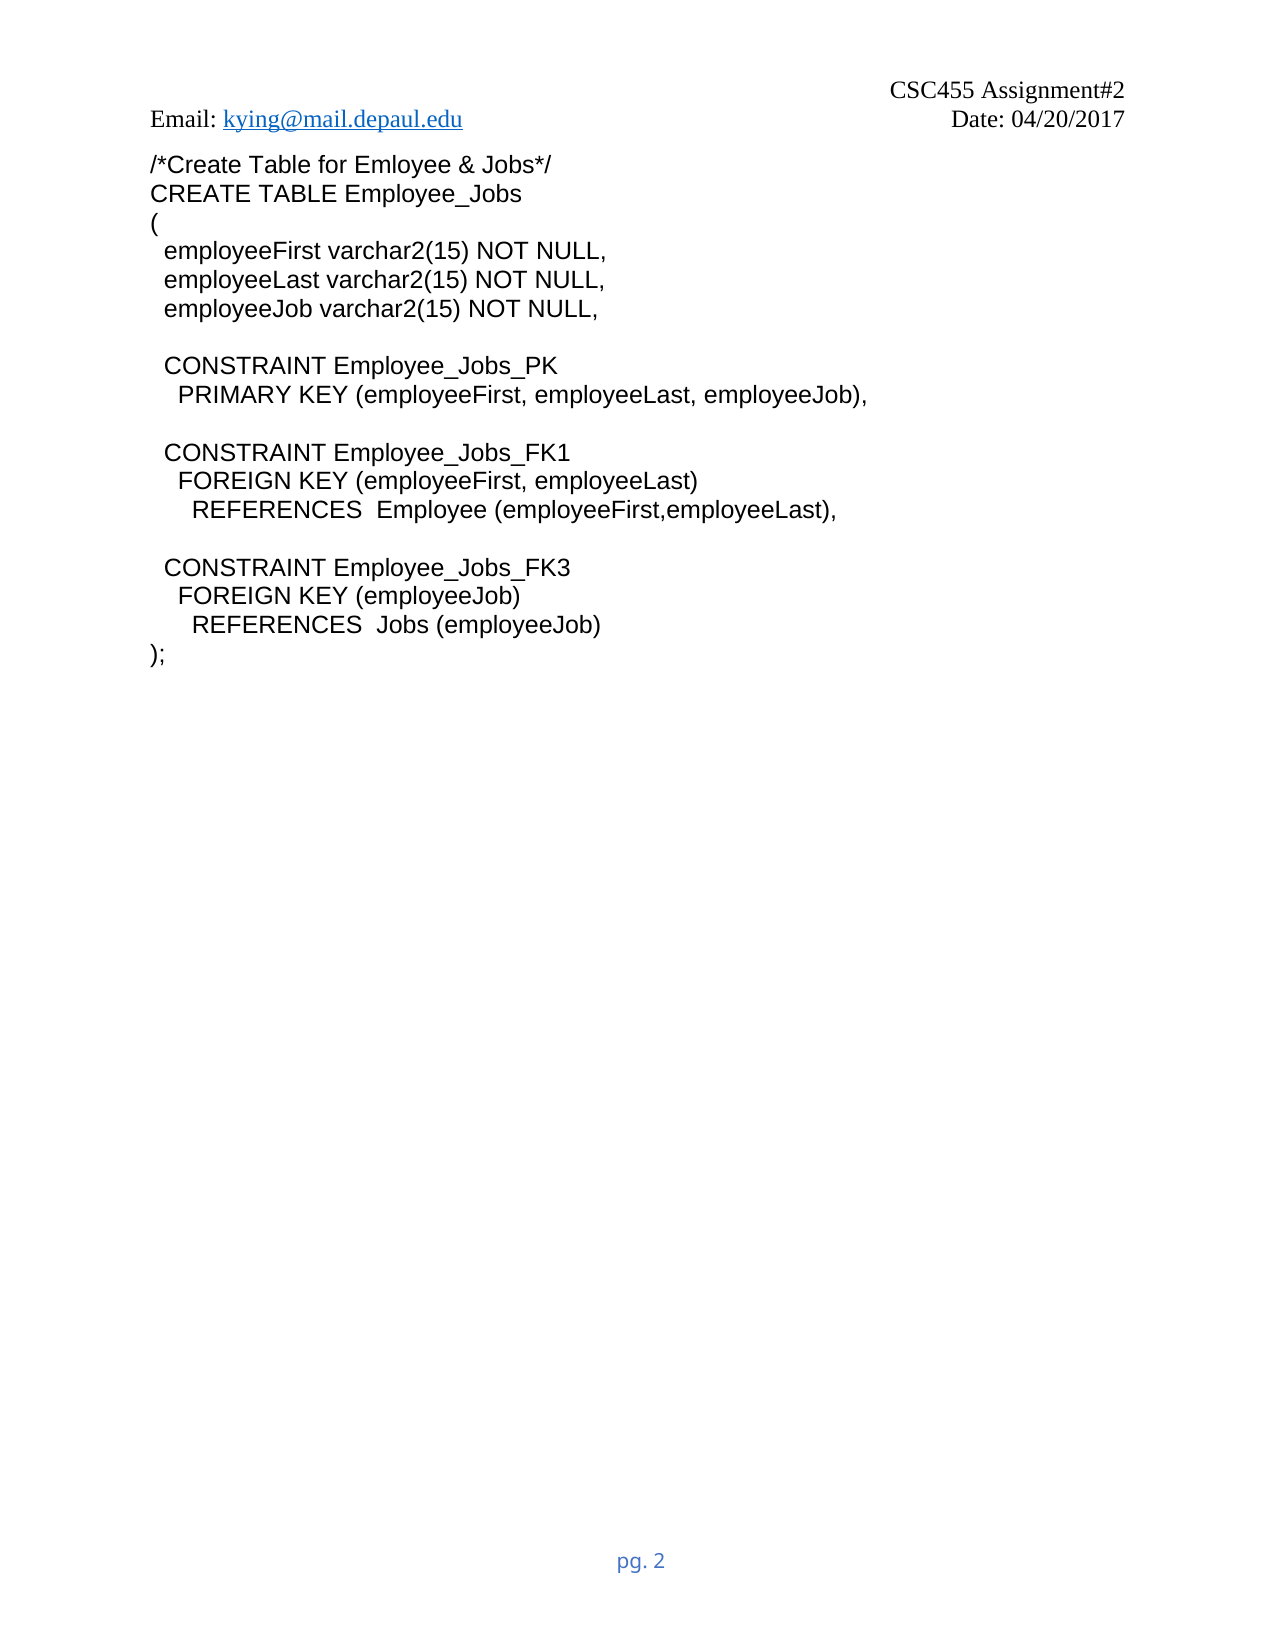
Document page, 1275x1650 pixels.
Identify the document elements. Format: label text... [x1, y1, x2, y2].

text REFERENCES Jobs (employeeJob) [150, 610, 1125, 639]
text PRIMARY KEY (employeeFirst, employeeLast, employeeJob), [150, 380, 1125, 409]
text employeeLast varchar2(15) NOT NULL, [150, 265, 1125, 294]
text ( [150, 207, 1125, 236]
text FOREIGN KEY (employeeFirst, employeeLast) [150, 466, 1125, 495]
text FOREIGN KEY (employeeJob) [150, 581, 1125, 610]
text CONSTRAINT Employee_Jobs_FK3 [150, 552, 1125, 581]
text CREATE TABLE Employee_Jobs [150, 179, 1125, 207]
text REFERENCES Employee (employeeFirst,employeeLast), [150, 495, 1125, 524]
text CONSTRAINT Employee_Jobs_PK [150, 351, 1125, 380]
text CONSTRAINT Employee_Jobs_FK1 [150, 437, 1125, 466]
text employeeJob varchar2(15) NOT NULL, [150, 294, 1125, 322]
text employeeFirst varchar2(15) NOT NULL, [150, 236, 1125, 265]
text ); [150, 639, 1125, 667]
text /*Create Table for Emloyee & Jobs*/ [150, 150, 1125, 179]
